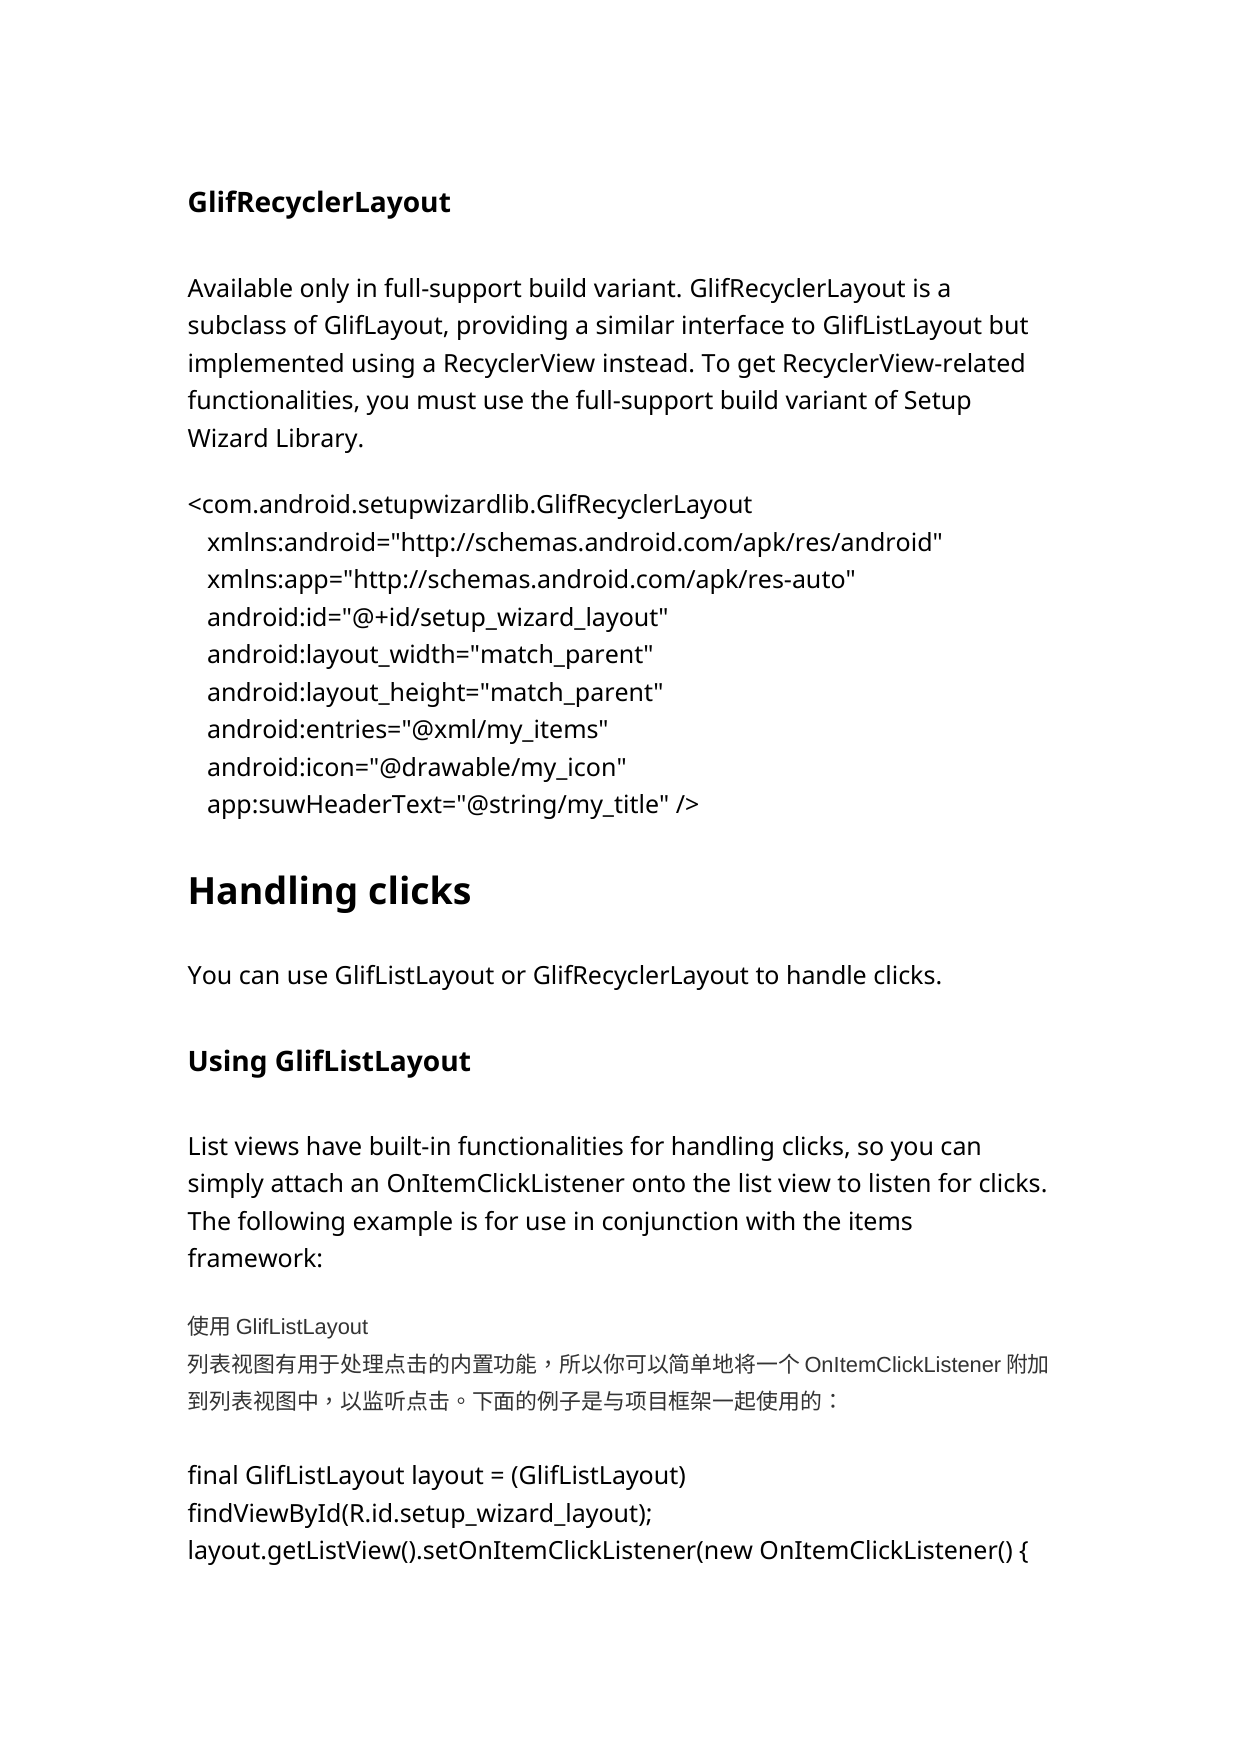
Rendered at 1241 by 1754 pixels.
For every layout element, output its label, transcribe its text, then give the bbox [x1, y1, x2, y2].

text <com.android.setupwizardlib.GlifRecyclerLayout xmlns:android="http://schemas.android.com/apk/res/android" xmlns:app="http://schemas.android.com/apk/res-auto" android:id="@+id/setup_wizard_layout" android:layout_width="match_parent" android:layout_height="match_parent" android:entries="@xml/my_items" android:icon="@drawable/my_icon" app:suwHeaderText="@string/my_title" /> [187, 485, 1053, 823]
text 列表视图有用于处理点击的内置功能，所以你可以简单地将一个OnItemClickListener附加到列表视图中，以监听点击。下面的例子是与项目框架一起使用的： [187, 1344, 1053, 1419]
text 使用GlifListLayout [187, 1306, 1053, 1344]
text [187, 1456, 1053, 1569]
text Available only in full-support build variant. GlifRecyclerLayout is a subclass of GlifLayout, providing a similar interface to GlifListLayout but implemented using a RecyclerView instead. To get RecyclerView-related functionalities, you must use the full-support build variant of Setup Wizard Library. [187, 269, 1053, 456]
text GlifRecyclerLayout [187, 164, 1053, 239]
text List views have built-in functionalities for handling clicks, so you can simply attach an OnItemClickListener onto the list view to listen for clicks. The following example is for use in conjunction with the items framework: [187, 1127, 1053, 1277]
text Handling clicks [187, 852, 1053, 927]
text Using GlifListLayout [187, 1023, 1053, 1098]
text You can use GlifListLayout or GlifRecyclerLayout to handle clicks. [187, 956, 1053, 994]
